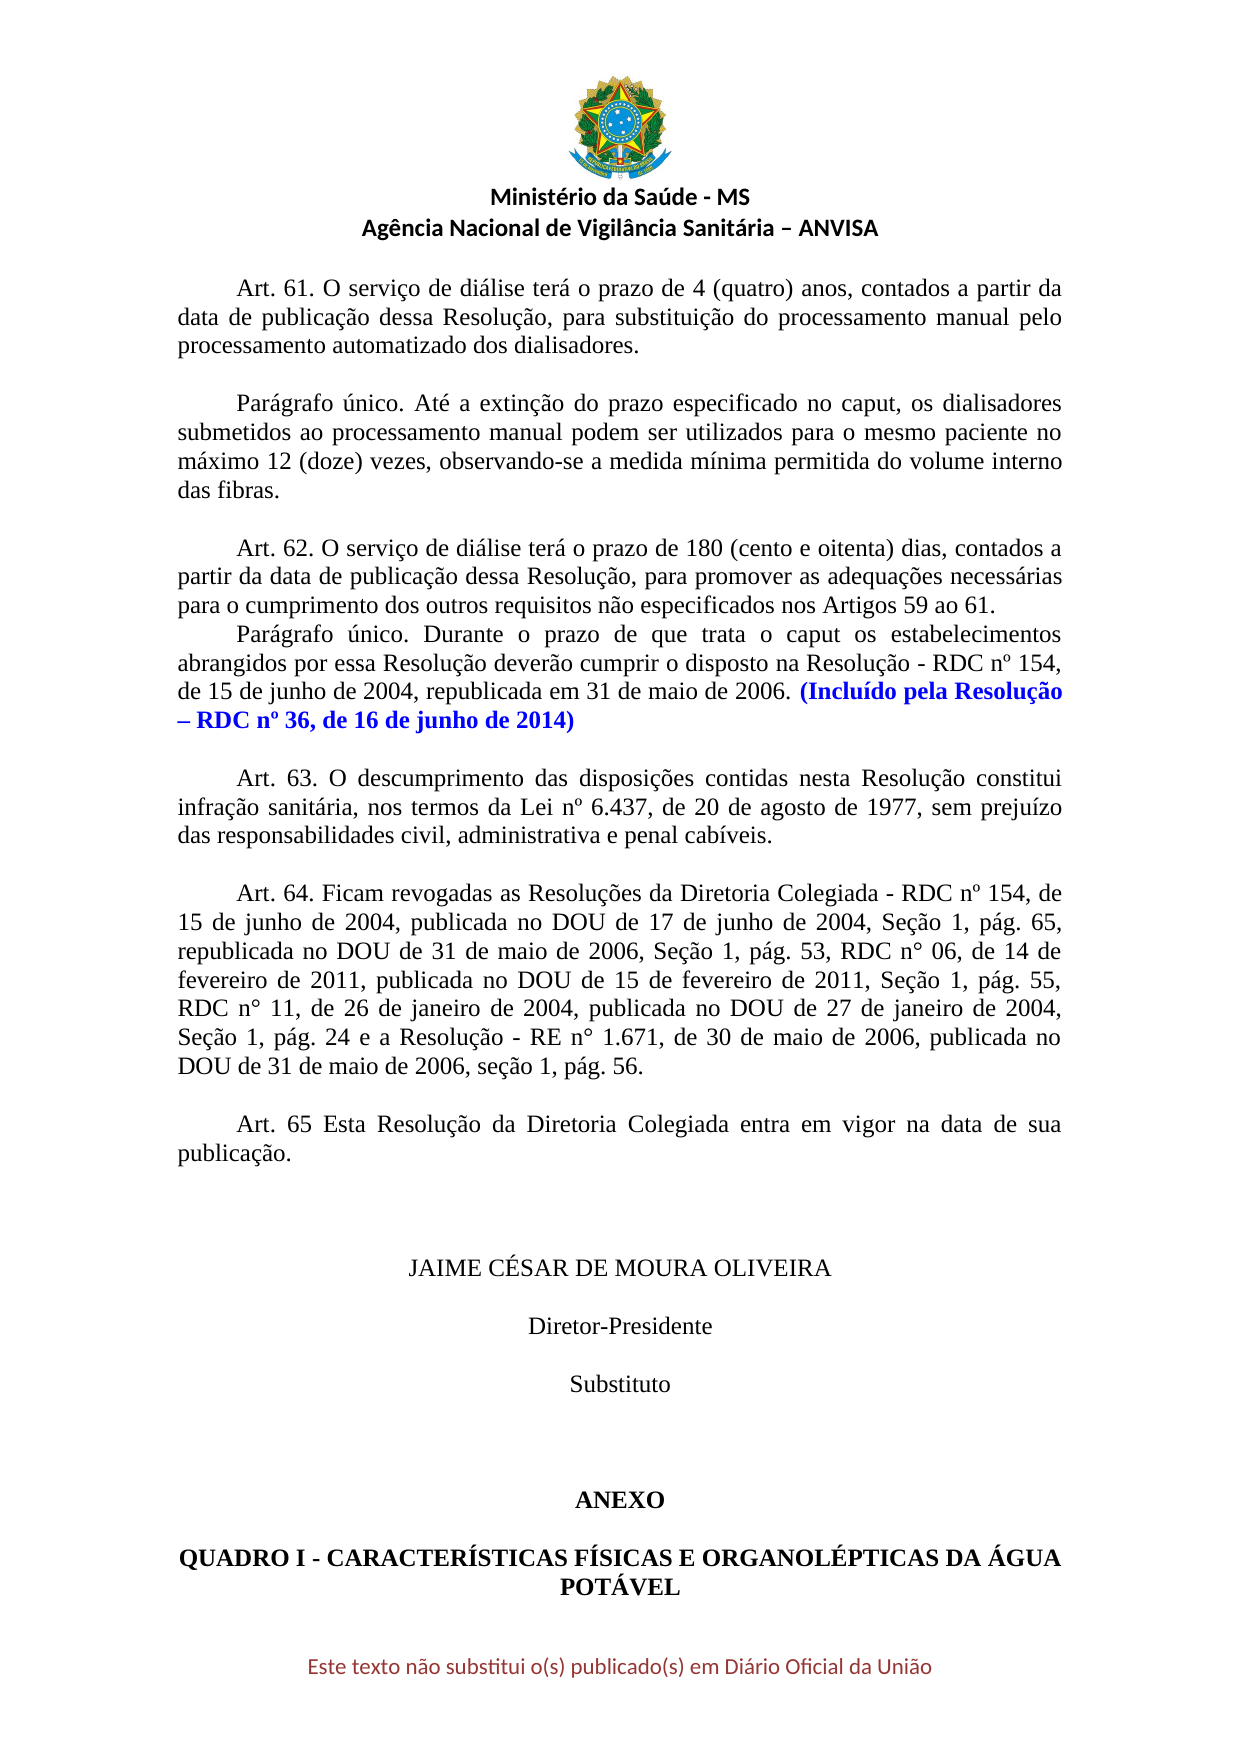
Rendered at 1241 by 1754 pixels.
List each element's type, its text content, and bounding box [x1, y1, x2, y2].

text Substituto [177, 1369, 1063, 1398]
text JAIME CÉSAR DE MOURA OLIVEIRA [177, 1253, 1063, 1282]
text ANEXO [177, 1485, 1063, 1514]
text Parágrafo único. Durante o prazo de que trata o caput os estabelecimentos abrangidos por essa Resolução deverão cumprir o disposto na Resolução - RDC nº 154, de 15 de junho de 2004, republicada em 31 de maio de 2006. (Incluído pela Resolução – RDC nº 36, de 16 de junho de 2014) [177, 619, 1063, 734]
text Art. 65 Esta Resolução da Diretoria Colegiada entra em vigor na data de sua publicação. [177, 1109, 1063, 1166]
text Parágrafo único. Até a extinção do prazo especificado no caput, os dialisadores submetidos ao processamento manual podem ser utilizados para o mesmo paciente no máximo 12 (doze) vezes, observando-se a medida mínima permitida do volume interno das fibras. [177, 388, 1063, 503]
text Diretor-Presidente [177, 1311, 1063, 1340]
text QUADRO I - CARACTERÍSTICAS FÍSICAS E ORGANOLÉPTICAS DA ÁGUA POTÁVEL [177, 1543, 1063, 1601]
picture [565, 73, 675, 182]
text Art. 63. O descumprimento das disposições contidas nesta Resolução constitui infração sanitária, nos termos da Lei nº 6.437, de 20 de agosto de 1977, sem prejuízo das responsabilidades civil, administrativa e penal cabíveis. [177, 763, 1063, 849]
text Art. 61. O serviço de diálise terá o prazo de 4 (quatro) anos, contados a partir da data de publicação dessa Resolução, para substituição do processamento manual pelo processamento automatizado dos dialisadores. [177, 273, 1063, 359]
text Art. 64. Ficam revogadas as Resoluções da Diretoria Colegiada - RDC nº 154, de 15 de junho de 2004, publicada no DOU de 17 de junho de 2004, Seção 1, pág. 65, republicada no DOU de 31 de maio de 2006, Seção 1, pág. 53, RDC n° 06, de 14 de fevereiro de 2011, publicada no DOU de 15 de fevereiro de 2011, Seção 1, pág. 55, RDC n° 11, de 26 de janeiro de 2004, publicada no DOU de 27 de janeiro de 2004, Seção 1, pág. 24 e a Resolução - RE n° 1.671, de 30 de maio de 2006, publicada no DOU de 31 de maio de 2006, seção 1, pág. 56. [177, 878, 1063, 1080]
text Art. 62. O serviço de diálise terá o prazo de 180 (cento e oitenta) dias, contados a partir da data de publicação dessa Resolução, para promover as adequações necessárias para o cumprimento dos outros requisitos não especificados nos Artigos 59 ao 61. [177, 533, 1063, 619]
